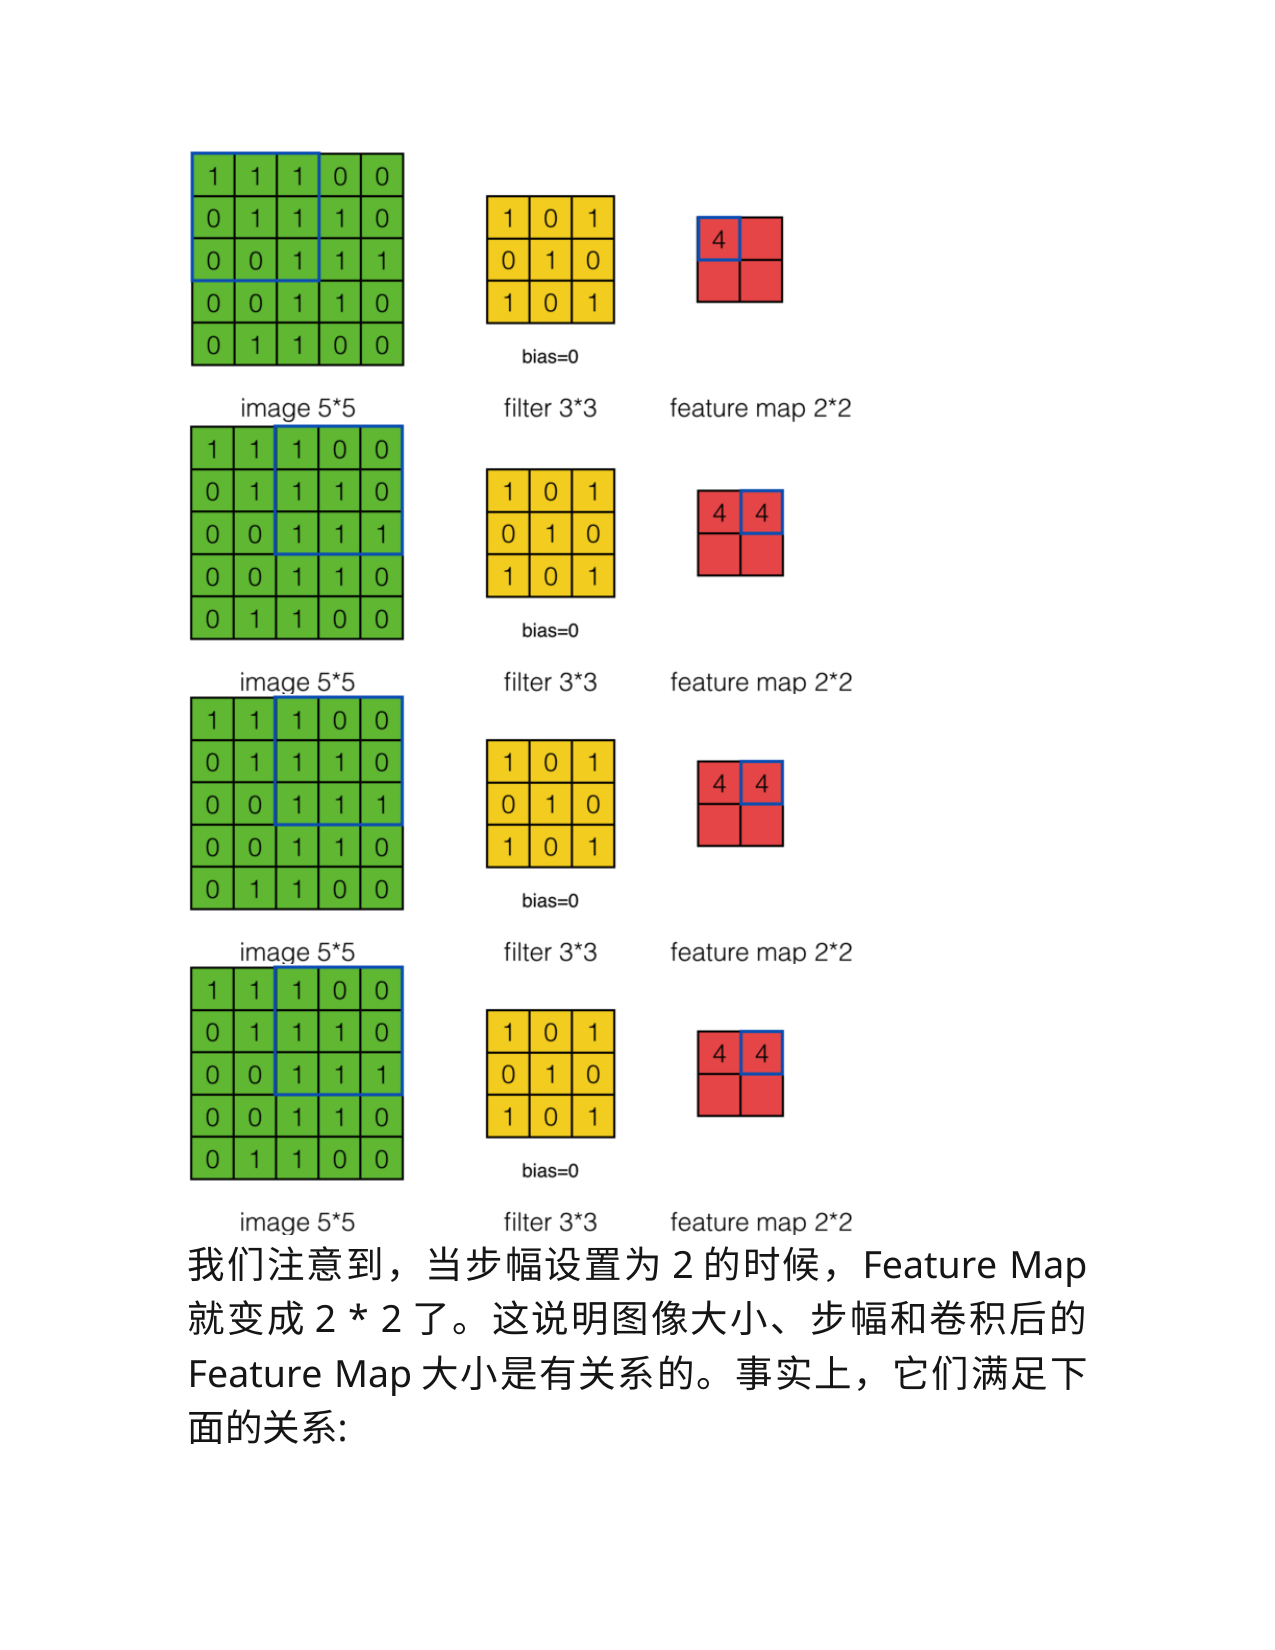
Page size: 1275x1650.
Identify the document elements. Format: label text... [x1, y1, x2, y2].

text 我们注意到，当步幅设置为2的时候，Feature Map就变成2 * 2了。这说明图像大小、步幅和卷积后的Feature Map大小是有关系的。事实上，它们满足下面的关系: [187, 1235, 1087, 1453]
picture [187, 150, 854, 1235]
